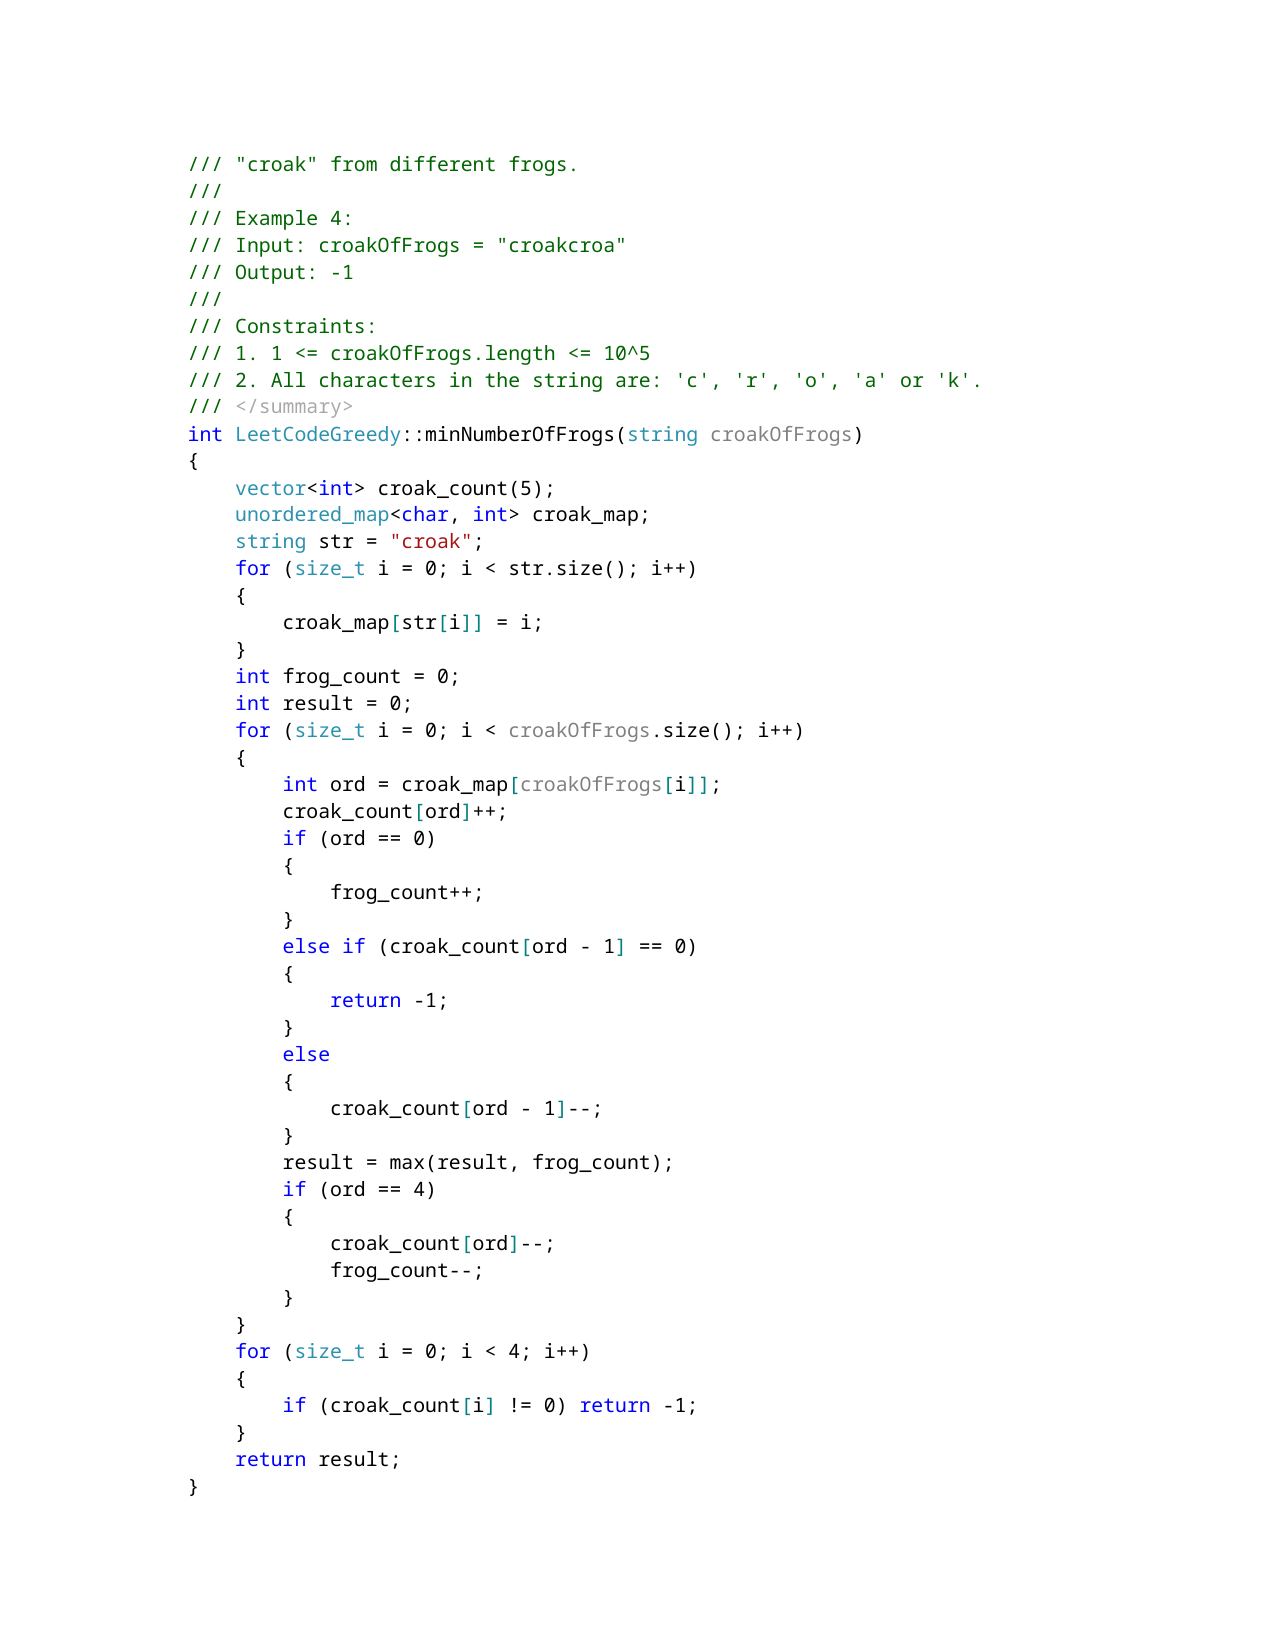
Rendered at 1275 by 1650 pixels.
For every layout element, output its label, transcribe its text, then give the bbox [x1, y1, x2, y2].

text frog_count++; [187, 878, 1087, 905]
text } [187, 905, 1087, 932]
text { [187, 1067, 1087, 1094]
text else [187, 1040, 1087, 1067]
text { [187, 1202, 1087, 1229]
text frog_count--; [187, 1256, 1087, 1283]
text croak_count[ord]++; [187, 797, 1087, 824]
text } [187, 1283, 1087, 1310]
text croak_count[ord]--; [187, 1229, 1087, 1256]
text return -1; [187, 986, 1087, 1013]
text { [187, 447, 1087, 474]
text croak_map[str[i]] = i; [187, 609, 1087, 636]
text /// </summary> [187, 393, 1087, 420]
text /// [187, 177, 1087, 204]
text int result = 0; [187, 689, 1087, 717]
text } [187, 1472, 1087, 1499]
text { [187, 582, 1087, 609]
text /// Example 4: [187, 204, 1087, 231]
text string str = "croak"; [187, 528, 1087, 555]
text int LeetCodeGreedy::minNumberOfFrogs(string croakOfFrogs) [187, 420, 1087, 447]
text int frog_count = 0; [187, 663, 1087, 689]
text for (size_t i = 0; i < str.size(); i++) [187, 555, 1087, 582]
text { [187, 743, 1087, 771]
text /// [187, 285, 1087, 312]
text if (ord == 0) [187, 824, 1087, 851]
text } [187, 636, 1087, 663]
text { [187, 1364, 1087, 1391]
text } [187, 1310, 1087, 1337]
text /// "croak" from different frogs. [187, 150, 1087, 177]
text /// Output: -1 [187, 258, 1087, 285]
text unordered_map<char, int> croak_map; [187, 501, 1087, 528]
text { [187, 959, 1087, 986]
text /// 2. All characters in the string are: 'c', 'r', 'o', 'a' or 'k'. [187, 366, 1087, 393]
text } [187, 1013, 1087, 1040]
text else if (croak_count[ord - 1] == 0) [187, 932, 1087, 959]
text } [187, 1121, 1087, 1148]
text /// Input: croakOfFrogs = "croakcroa" [187, 231, 1087, 258]
text for (size_t i = 0; i < 4; i++) [187, 1337, 1087, 1364]
text if (croak_count[i] != 0) return -1; [187, 1391, 1087, 1418]
text /// 1. 1 <= croakOfFrogs.length <= 10^5 [187, 339, 1087, 366]
text /// Constraints: [187, 312, 1087, 339]
text return result; [187, 1445, 1087, 1472]
text int ord = croak_map[croakOfFrogs[i]]; [187, 771, 1087, 797]
text vector<int> croak_count(5); [187, 474, 1087, 501]
text { [187, 851, 1087, 878]
text } [187, 1418, 1087, 1445]
text croak_count[ord - 1]--; [187, 1094, 1087, 1121]
text result = max(result, frog_count); [187, 1148, 1087, 1175]
text for (size_t i = 0; i < croakOfFrogs.size(); i++) [187, 717, 1087, 743]
text if (ord == 4) [187, 1175, 1087, 1202]
